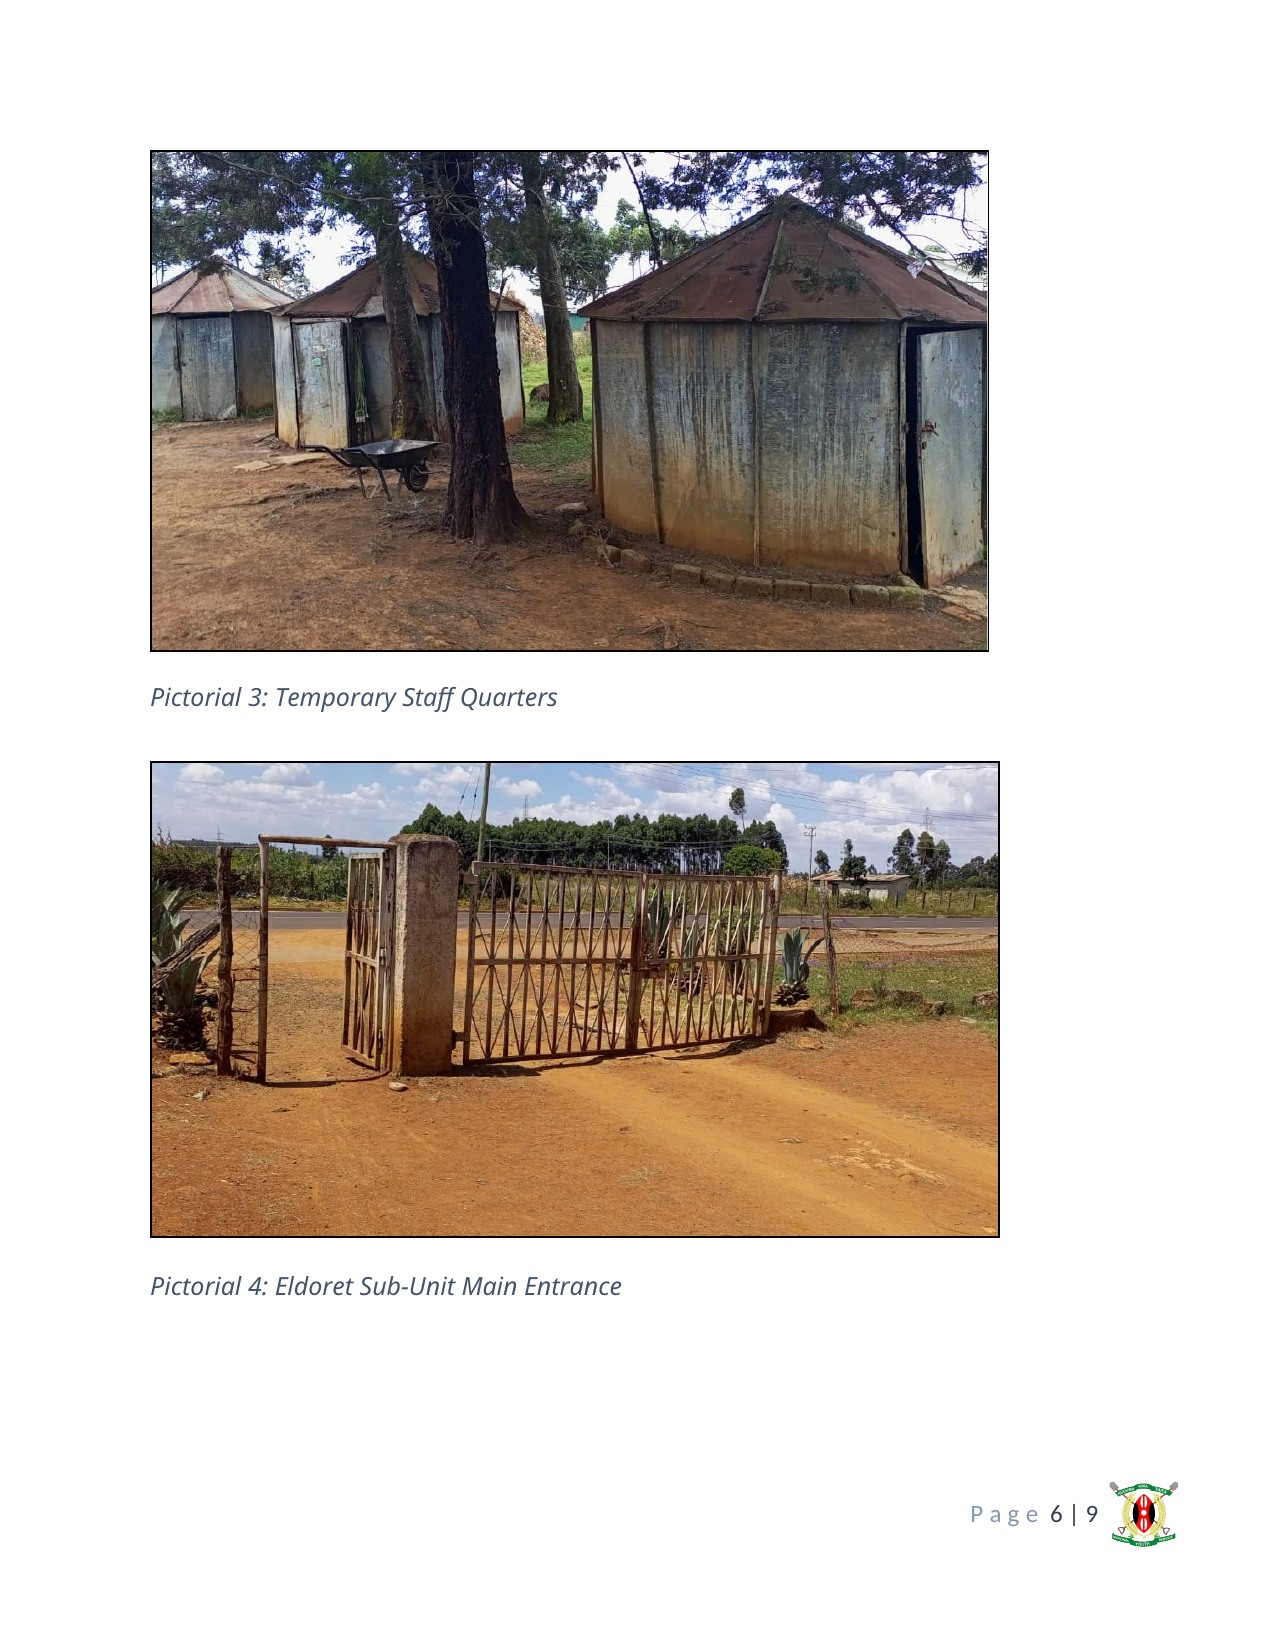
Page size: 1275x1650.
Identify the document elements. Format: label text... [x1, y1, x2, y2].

picture [1109, 1481, 1179, 1547]
text Pictorial 3: Temporary Staff Quarters [150, 679, 1125, 714]
picture [152, 152, 988, 650]
picture [152, 763, 998, 1236]
